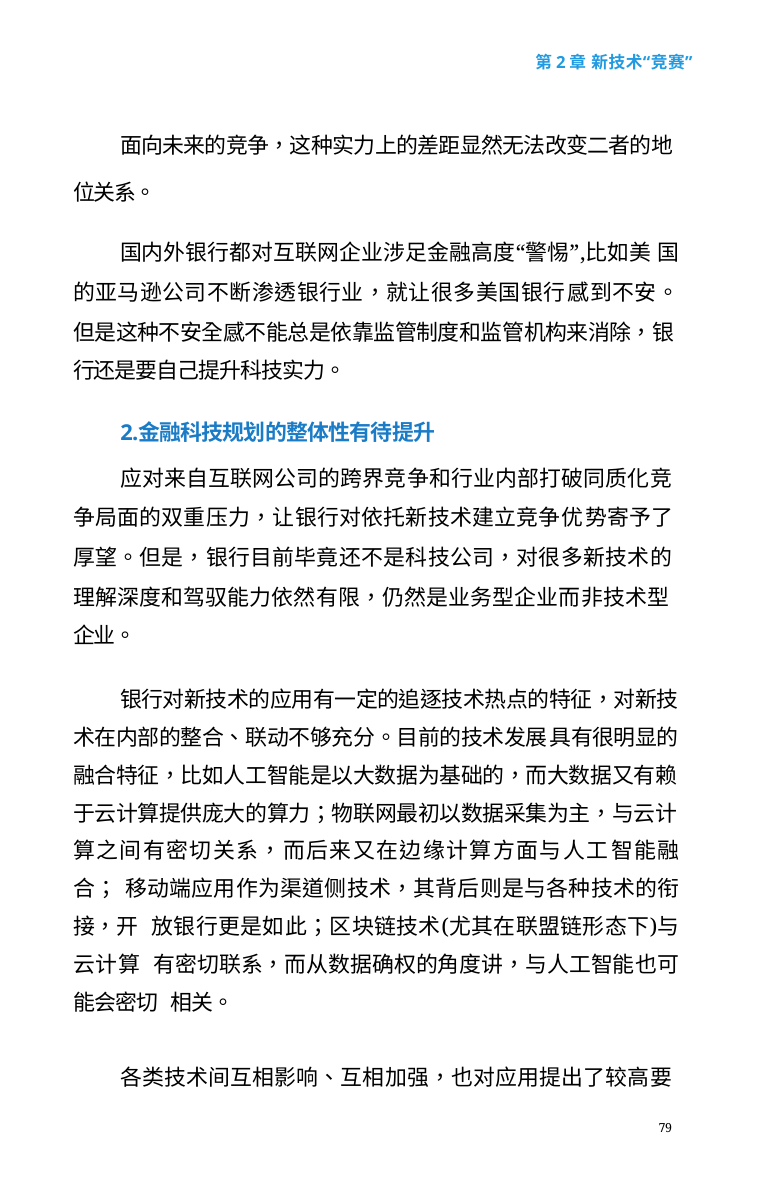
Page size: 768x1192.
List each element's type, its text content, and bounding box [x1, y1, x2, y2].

text 第2章 新技术“竞赛” [73, 52, 692, 73]
text 应对来自互联网公司的跨界竞争和行业内部打破同质化竞 争局面的双重压力，让银行对依托新技术建立竞争优势寄予了 厚望。但是，银行目前毕竟还不是科技公司，对很多新技术的 理解深度和驾驭能力依然有限，仍然是业务型企业而非技术型 [73, 463, 673, 611]
text 2.金融科技规划的整体性有待提升 [120, 419, 692, 446]
text 面向未来的竞争，这种实力上的差距显然无法改变二者的地 [120, 139, 692, 179]
text 各类技术间互相影响、互相加强，也对应用提出了较高要 [120, 1064, 692, 1091]
text 行还是要自己提升科技实力。 [73, 357, 692, 384]
text 位关系。 [73, 179, 692, 206]
text 银行对新技术的应用有一定的追逐技术热点的特征，对新技 术在内部的整合、联动不够充分。目前的技术发展具有很明显的 融合特征，比如人工智能是以大数据为基础的，而大数据又有赖 于云计算提供庞大的算力；物联网最初以数据采集为主，与云计 算之间有密切关系，而后来又在边缘计算方面与人工智能融合； 移动端应用作为渠道侧技术，其背后则是与各种技术的衔接，开 放银行更是如此；区块链技术(尤其在联盟链形态下)与云计算 有密切联系，而从数据确权的角度讲，与人工智能也可能会密切 相关。 [73, 684, 679, 1017]
text 国内外银行都对互联网企业涉足金融高度“警惕”,比如美 国的亚马逊公司不断渗透银行业，就让很多美国银行感到不安。 但是这种不安全感不能总是依靠监管制度和监管机构来消除，银 [73, 237, 679, 347]
text 企业。 [73, 621, 692, 649]
